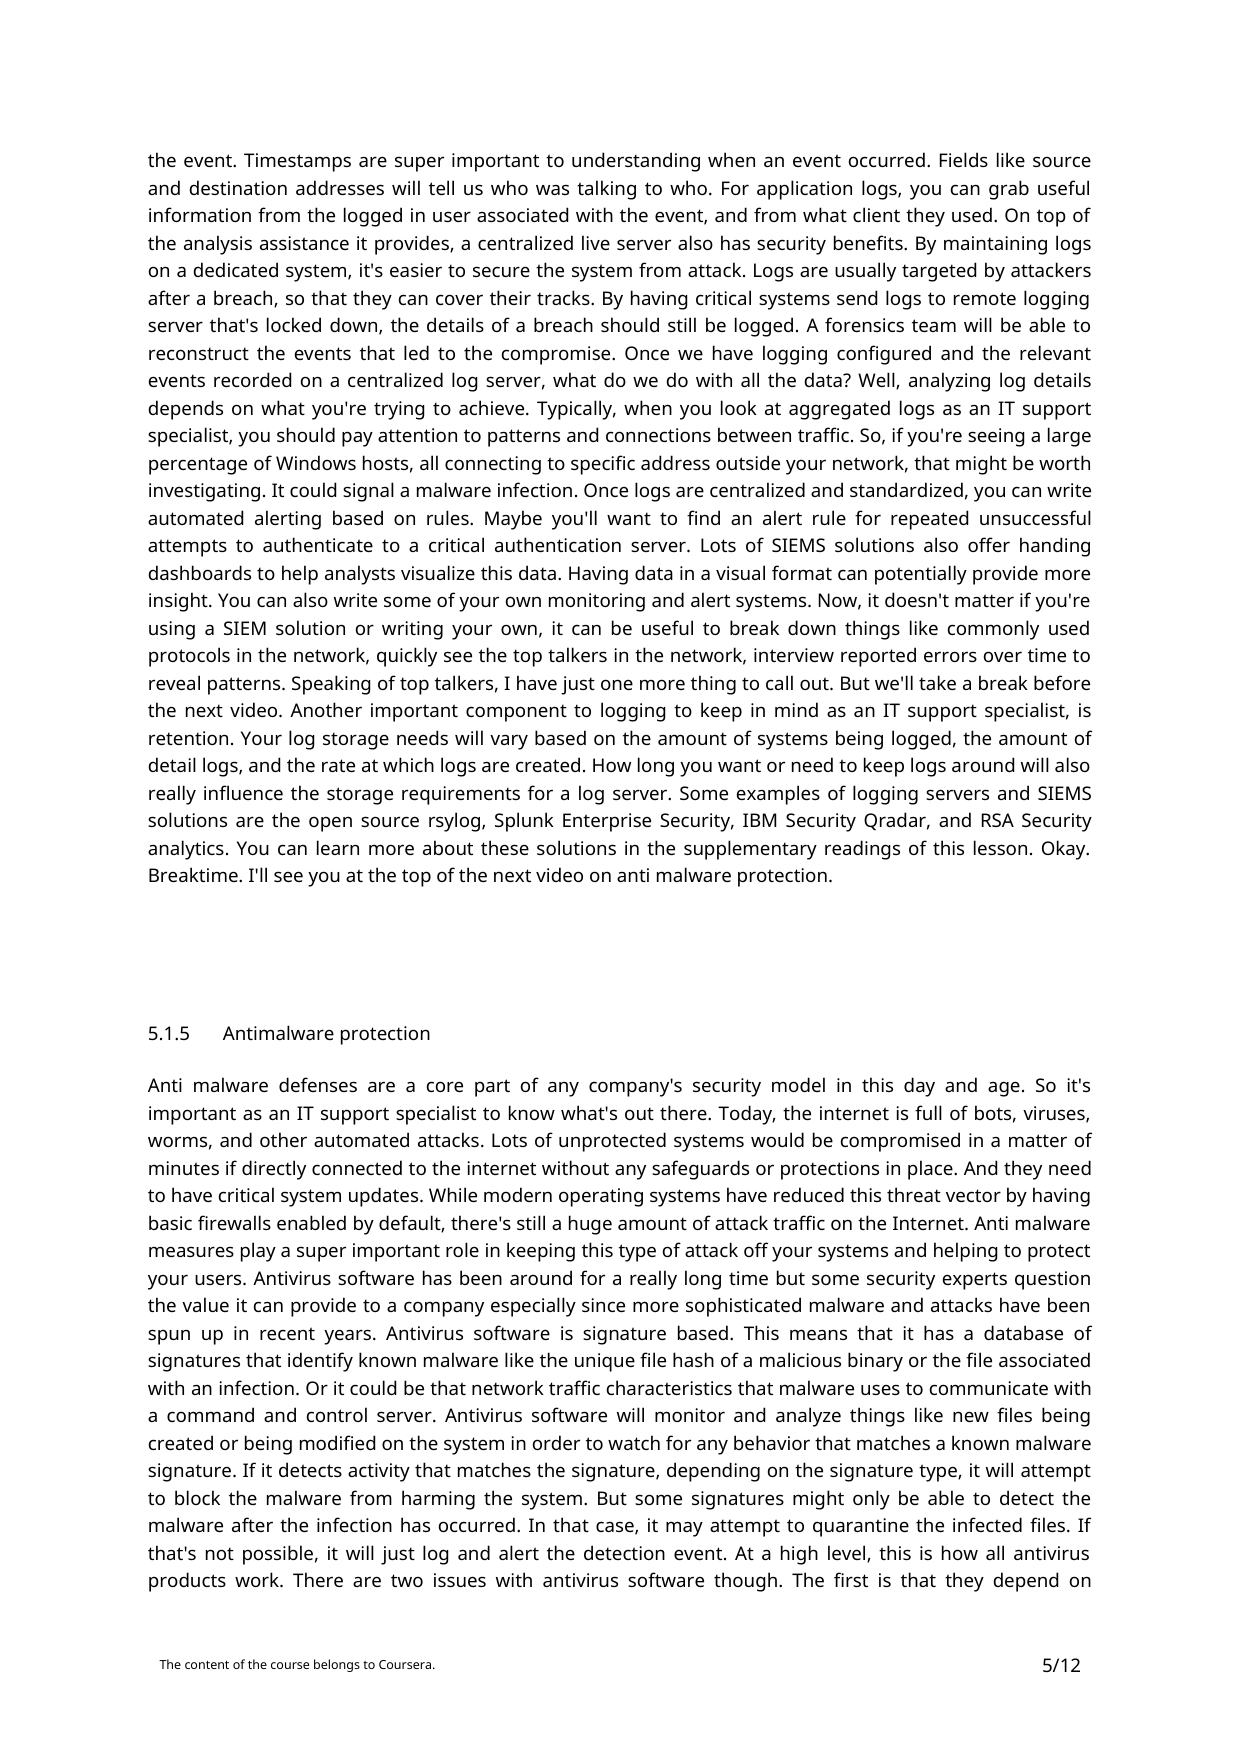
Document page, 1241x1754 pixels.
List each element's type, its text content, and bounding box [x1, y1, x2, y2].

subtitle Antimalware protection [148, 1020, 1093, 1046]
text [148, 1073, 1093, 1593]
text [148, 148, 1093, 888]
